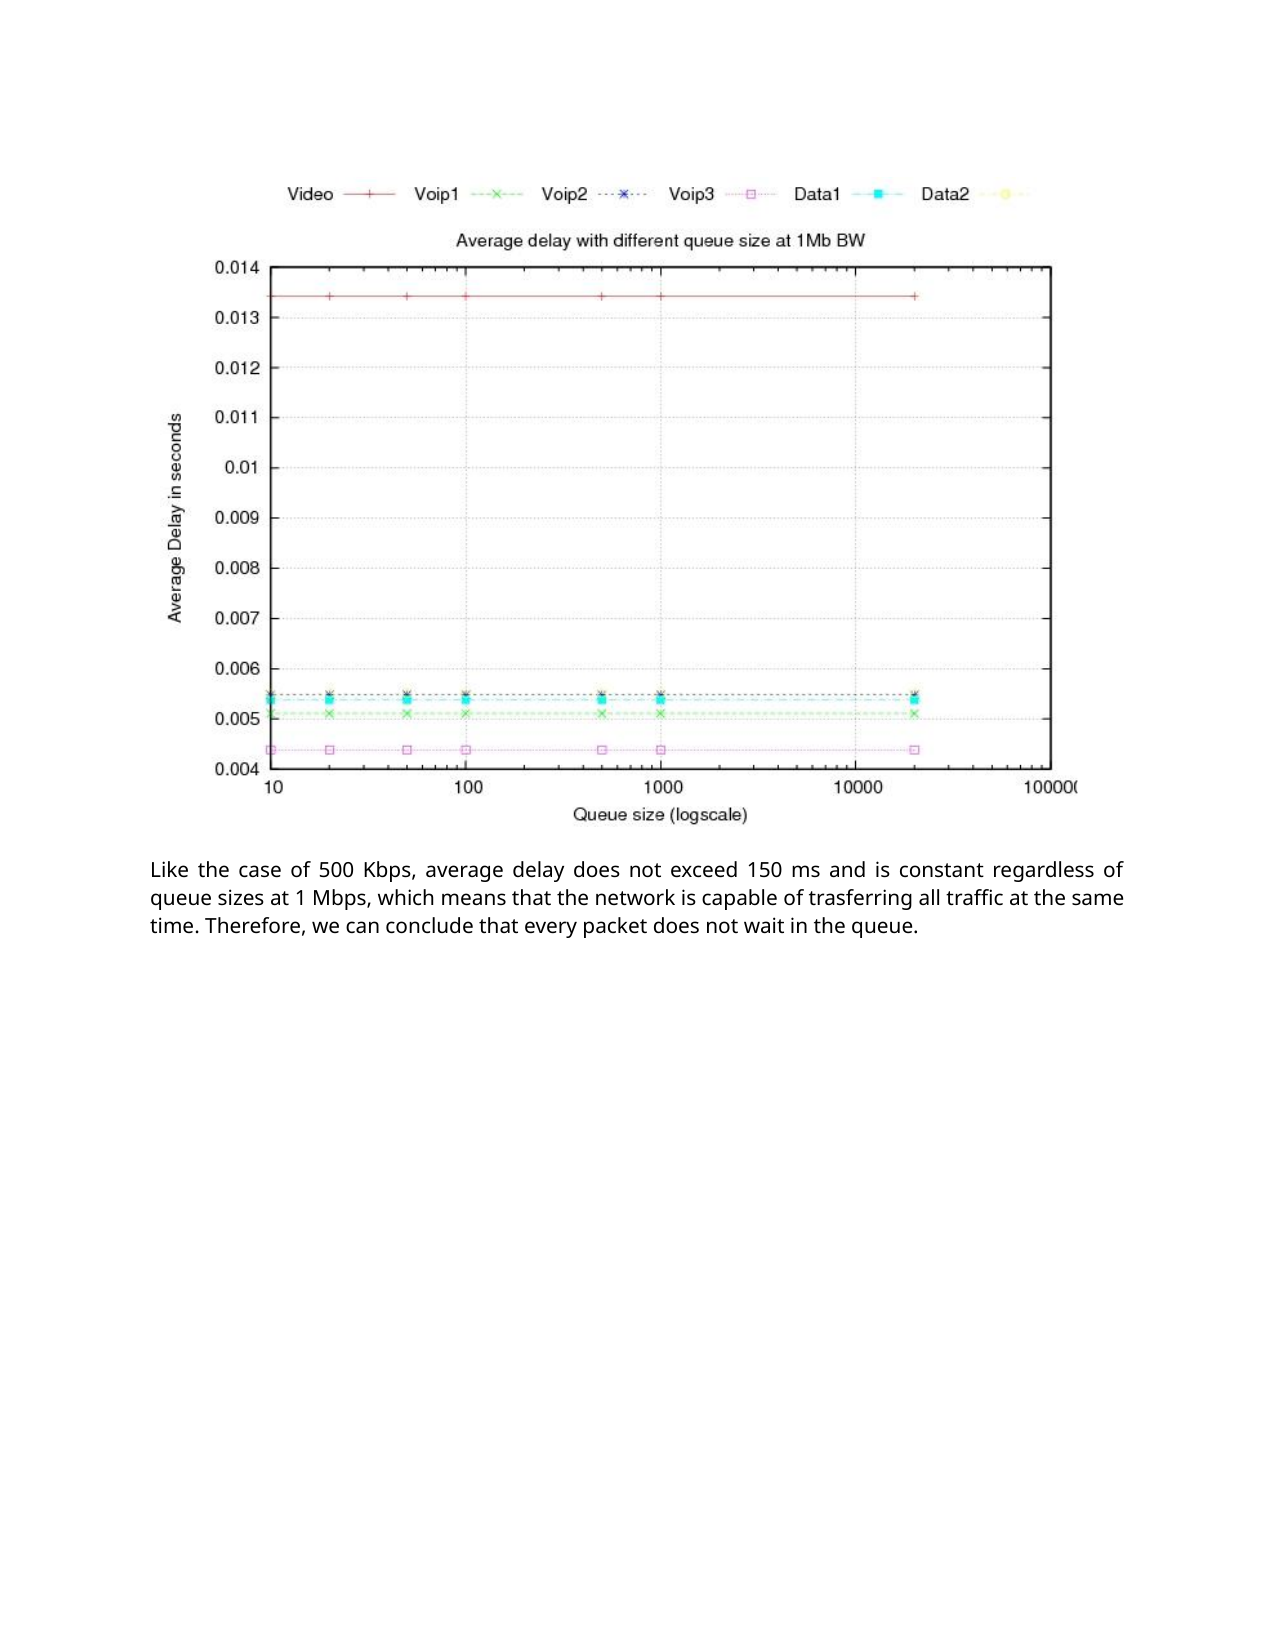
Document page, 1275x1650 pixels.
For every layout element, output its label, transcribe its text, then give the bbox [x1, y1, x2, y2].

picture [150, 177, 1078, 827]
text Like the case of 500 Kbps, average delay does not exceed 150 ms and is constant regardless of queue sizes at 1 Mbps, which means that the network is capable of trasferring all traffic at the same time. Therefore, we can conclude that every packet does not wait in the queue. [150, 855, 1125, 940]
